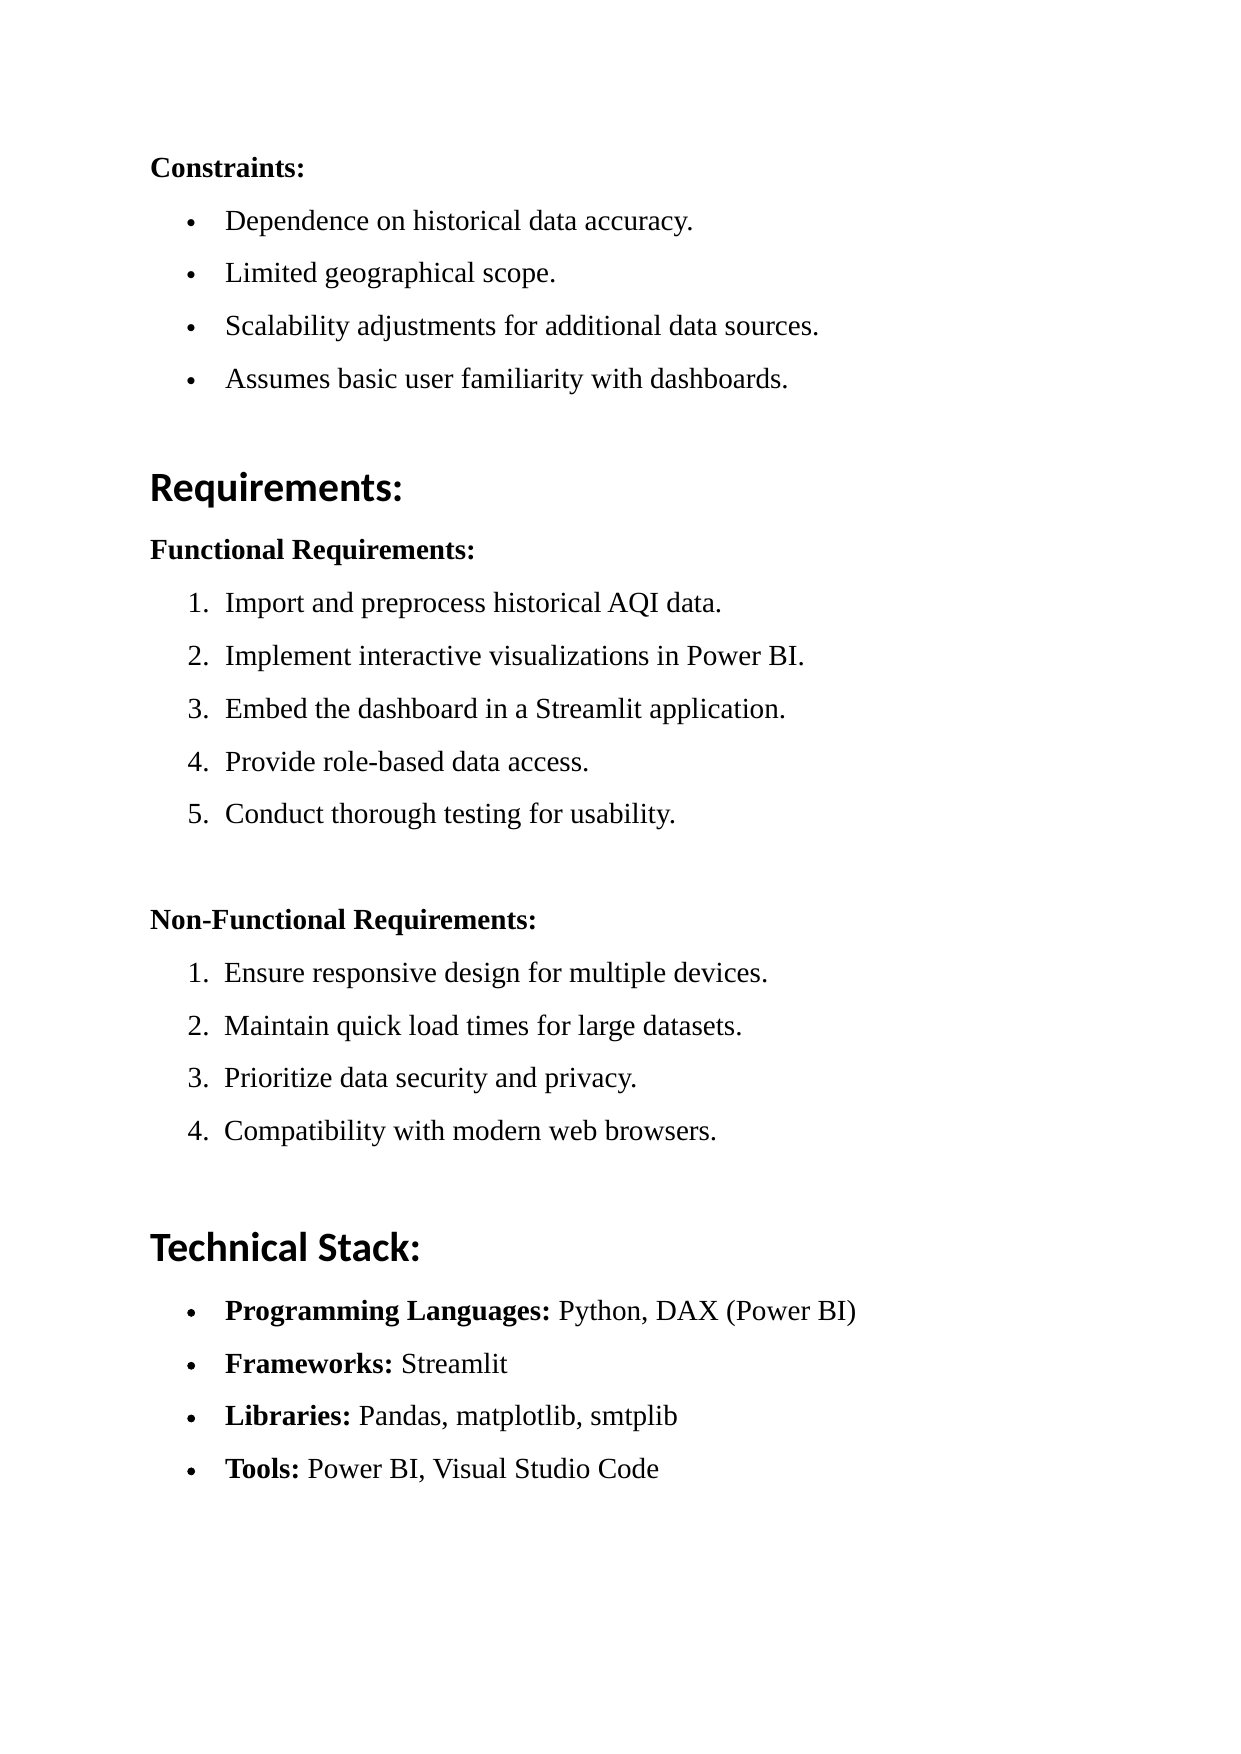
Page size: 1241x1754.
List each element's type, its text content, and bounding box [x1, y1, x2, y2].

list Dependence on historical data accuracy. [187, 203, 1090, 236]
text Non-Functional Requirements: [150, 902, 1090, 936]
text 3. Prioritize data security and privacy. [187, 1061, 1090, 1094]
text 2. Maintain quick load times for large datasets. [187, 1008, 1090, 1041]
list Embed the dashboard in a Streamlit application. [187, 691, 1090, 724]
text Technical Stack: [150, 1221, 1090, 1272]
list Import and preprocess historical AQI data. [187, 585, 1090, 619]
list Conduct thorough testing for usability. [187, 797, 1090, 830]
text 4. Compatibility with modern web browsers. [187, 1113, 1090, 1147]
text Requirements: [150, 461, 1090, 512]
list Provide role-based data access. [187, 744, 1090, 777]
list Implement interactive visualizations in Power BI. [187, 638, 1090, 672]
text Constraints: [150, 150, 1090, 183]
list Tools: Power BI, Visual Studio Code [187, 1451, 1090, 1485]
text 1. Ensure responsive design for multiple devices. [187, 955, 1090, 988]
list Limited geographical scope. [187, 256, 1090, 289]
list Programming Languages: Python, DAX (Power BI) [187, 1293, 1090, 1326]
list Assumes basic user familiarity with dashboards. [187, 361, 1090, 395]
list Libraries: Pandas, matplotlib, smtplib [187, 1398, 1090, 1432]
list Scalability adjustments for additional data sources. [187, 308, 1090, 342]
text Functional Requirements: [150, 532, 1090, 566]
list Frameworks: Streamlit [187, 1346, 1090, 1379]
